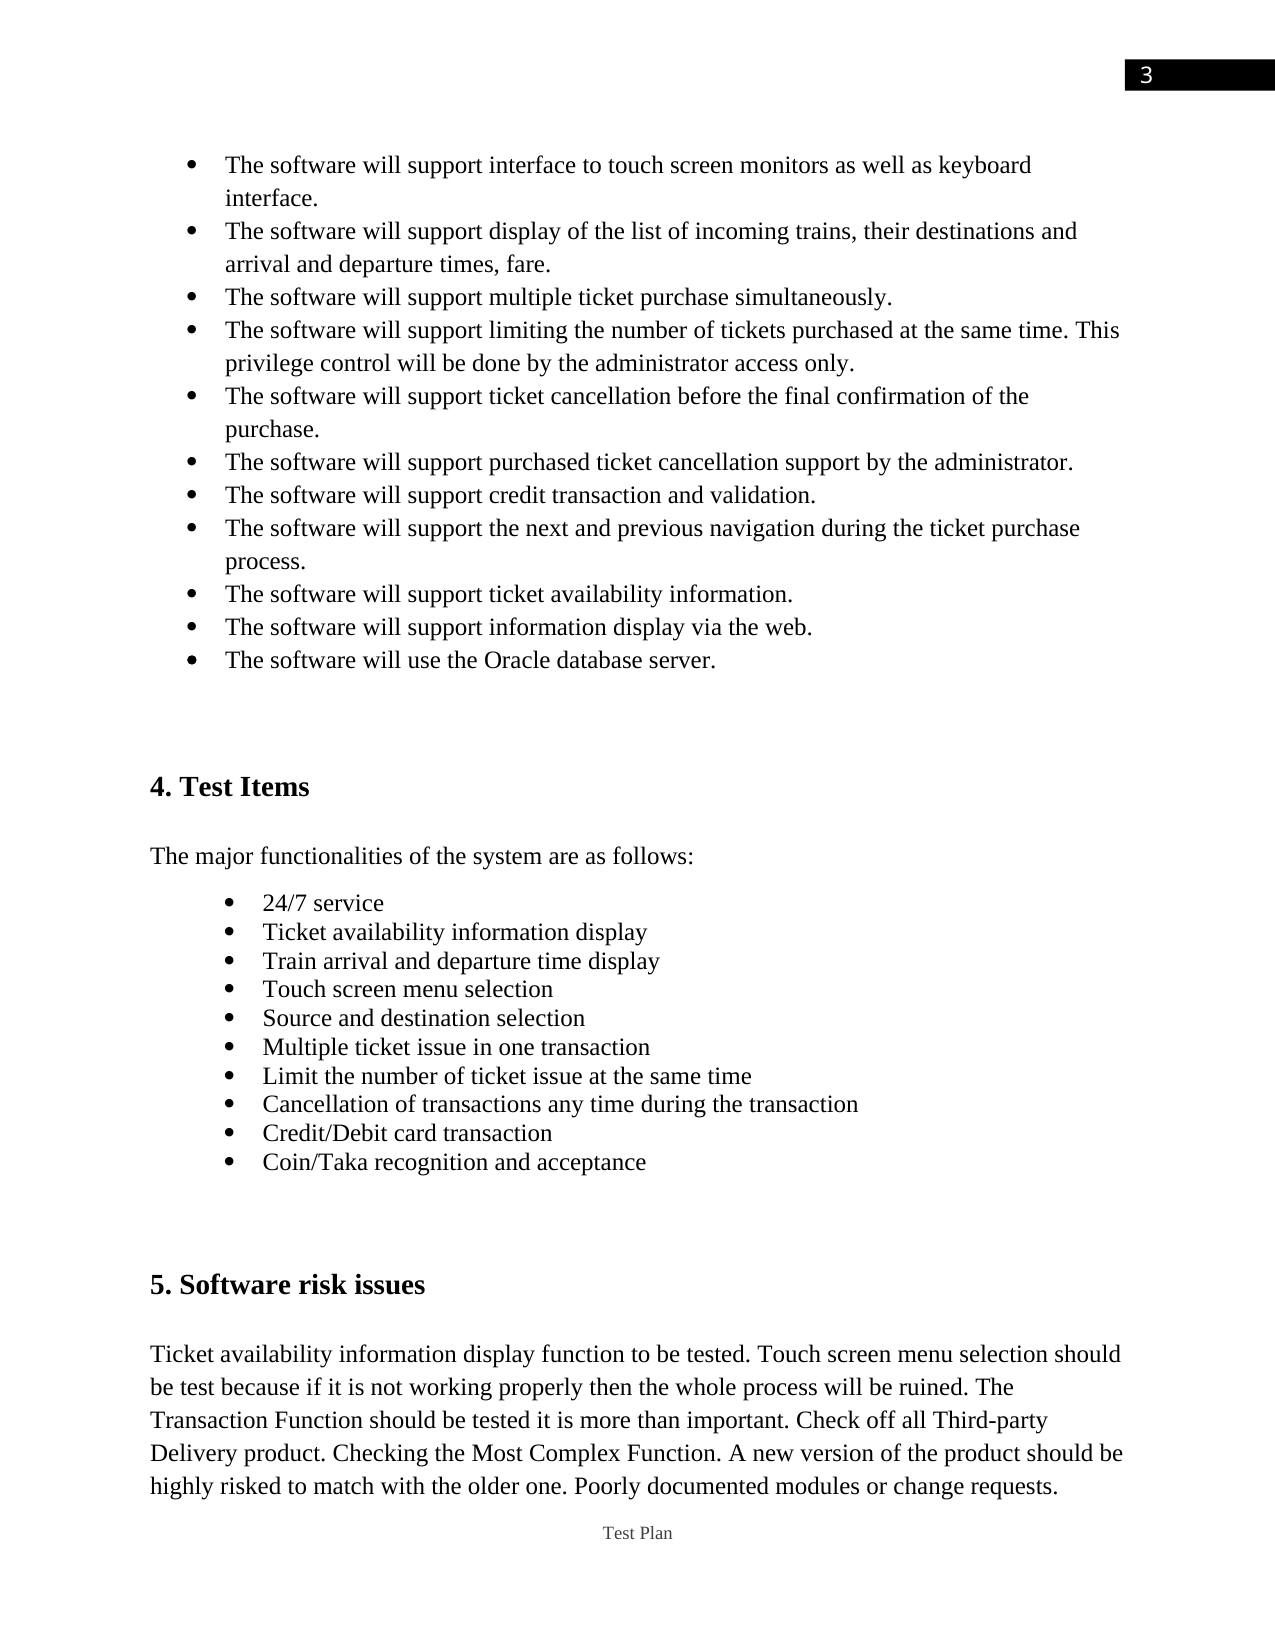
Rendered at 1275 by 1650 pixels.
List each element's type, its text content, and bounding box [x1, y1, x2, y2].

list 24/7 service [225, 888, 1125, 917]
list Train arrival and departure time display [225, 946, 1125, 974]
text 5. Software risk issues [150, 1267, 1125, 1300]
list The software will support ticket availability information. [187, 579, 1125, 608]
list The software will use the Oracle database server. [187, 645, 1125, 674]
list Ticket availability information display [225, 917, 1125, 946]
list The software will support display of the list of incoming trains, their destinations and arrival and departure times, fare. [187, 216, 1125, 278]
list The software will support the next and previous navigation during the ticket purchase process. [187, 513, 1125, 575]
list The software will support ticket cancellation before the final confirmation of the purchase. [187, 381, 1125, 443]
list The software will support information display via the web. [187, 612, 1125, 641]
list The software will support credit transaction and validation. [187, 480, 1125, 509]
text Ticket availability information display function to be tested. Touch screen menu selection should be test because if it is not working properly then the whole process will be ruined. The Transaction Function should be tested it is more than important. Check off all Third-party Delivery product. Checking the Most Complex Function. A new version of the product should be highly risked to match with the older one. Poorly documented modules or change requests. [150, 1339, 1125, 1500]
list The software will support limiting the number of tickets purchased at the same time. This privilege control will be done by the administrator access only. [187, 315, 1125, 377]
list The software will support purchased ticket cancellation support by the administrator. [187, 447, 1125, 476]
list Coin/Taka recognition and acceptance [225, 1147, 1125, 1176]
list Touch screen menu selection [225, 974, 1125, 1003]
list Multiple ticket issue in one transaction [225, 1032, 1125, 1061]
list Source and destination selection [225, 1003, 1125, 1032]
list Credit/Debit card transaction [225, 1118, 1125, 1147]
list The software will support multiple ticket purchase simultaneously. [187, 282, 1125, 311]
list Limit the number of ticket issue at the same time [225, 1061, 1125, 1089]
text The major functionalities of the system are as follows: [150, 841, 1125, 870]
text 4. Test Items [150, 769, 1125, 803]
list Cancellation of transactions any time during the transaction [225, 1089, 1125, 1118]
list The software will support interface to touch screen monitors as well as keyboard interface. [187, 150, 1125, 212]
